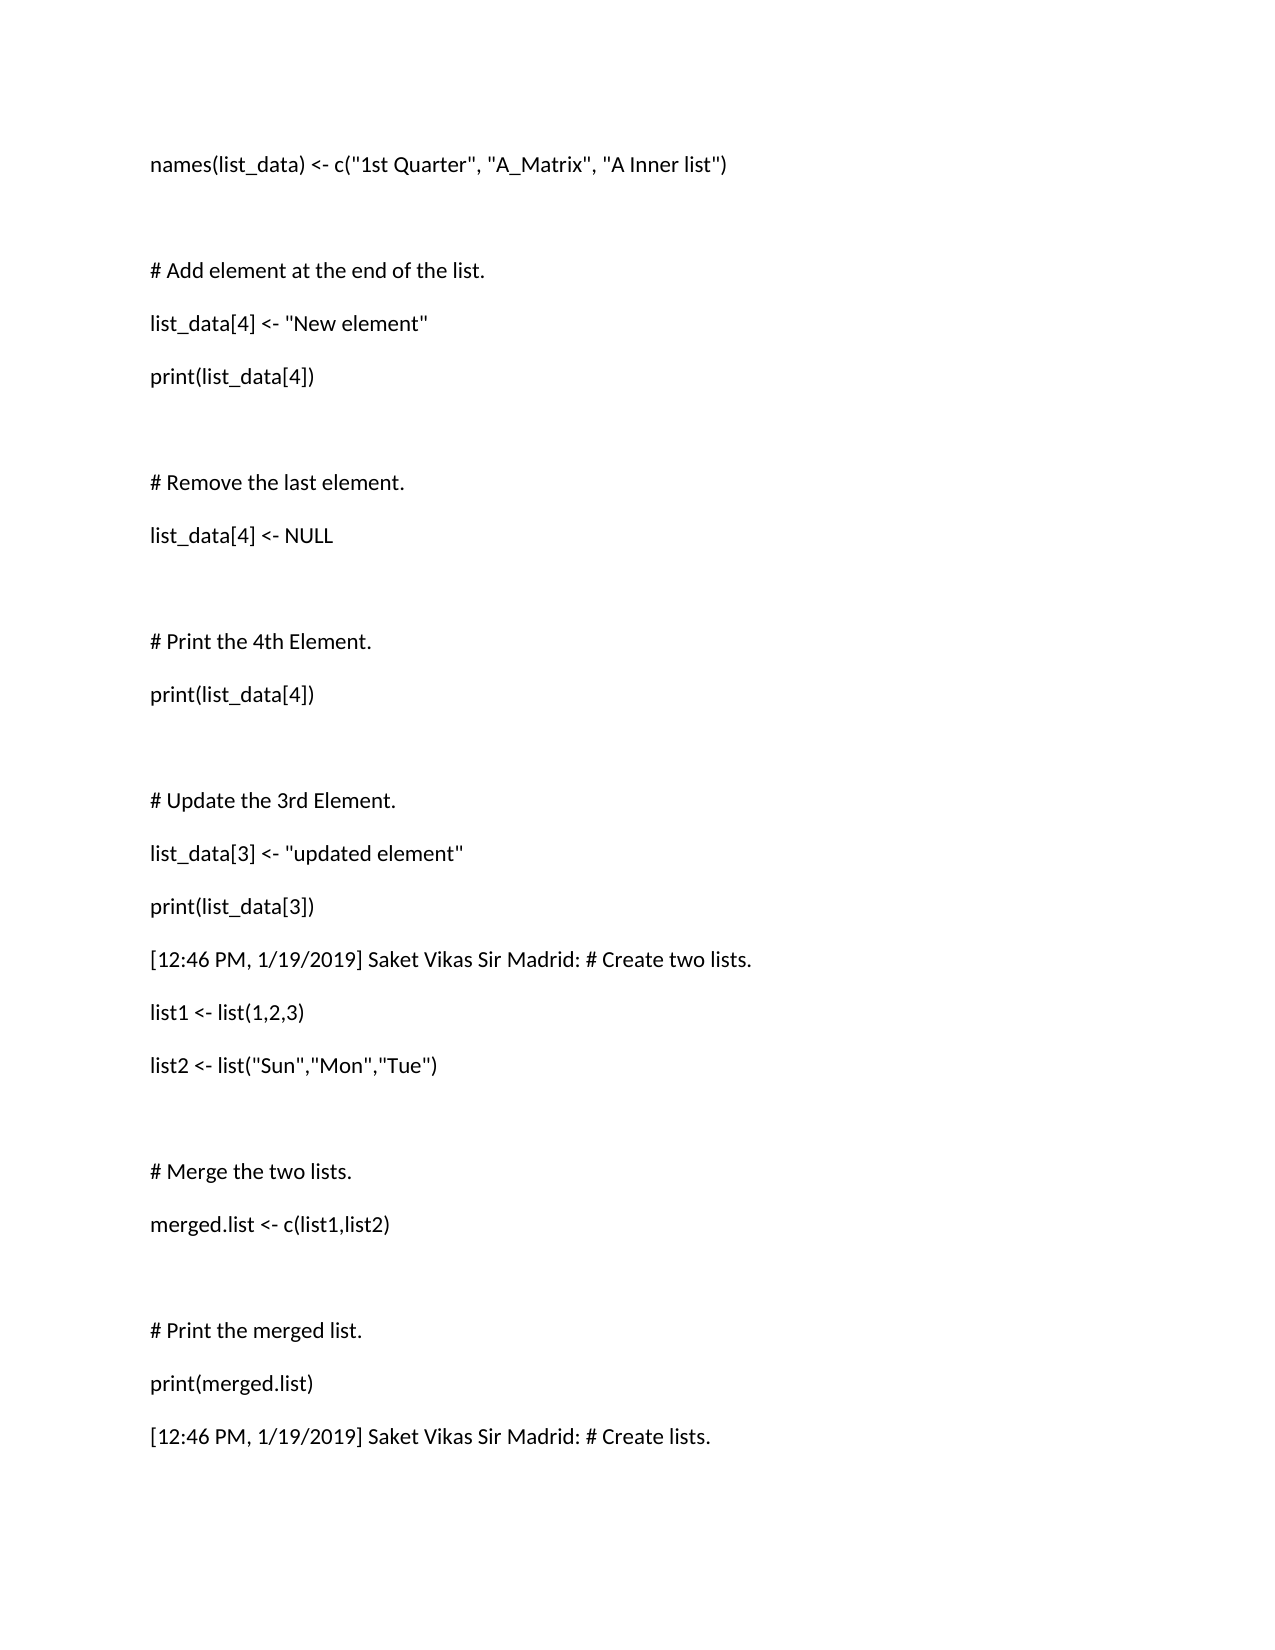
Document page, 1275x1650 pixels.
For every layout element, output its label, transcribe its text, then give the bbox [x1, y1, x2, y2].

text # Print the merged list. [150, 1316, 1125, 1344]
text print(list_data[4]) [150, 680, 1125, 708]
text print(merged.list) [150, 1369, 1125, 1397]
text list_data[4] <- NULL [150, 521, 1125, 549]
text print(list_data[4]) [150, 362, 1125, 390]
text print(list_data[3]) [150, 892, 1125, 920]
text # Remove the last element. [150, 468, 1125, 496]
text list_data[4] <- "New element" [150, 309, 1125, 337]
text names(list_data) <- c("1st Quarter", "A_Matrix", "A Inner list") [150, 150, 1125, 178]
text # Print the 4th Element. [150, 627, 1125, 655]
text list1 <- list(1,2,3) [150, 998, 1125, 1026]
text # Add element at the end of the list. [150, 256, 1125, 284]
text merged.list <- c(list1,list2) [150, 1210, 1125, 1238]
text list_data[3] <- "updated element" [150, 839, 1125, 867]
text # Merge the two lists. [150, 1157, 1125, 1185]
text [12:46 PM, 1/19/2019] Saket Vikas Sir Madrid: # Create two lists. [150, 945, 1125, 973]
text [12:46 PM, 1/19/2019] Saket Vikas Sir Madrid: # Create lists. [150, 1422, 1125, 1451]
text list2 <- list("Sun","Mon","Tue") [150, 1051, 1125, 1079]
text # Update the 3rd Element. [150, 786, 1125, 814]
